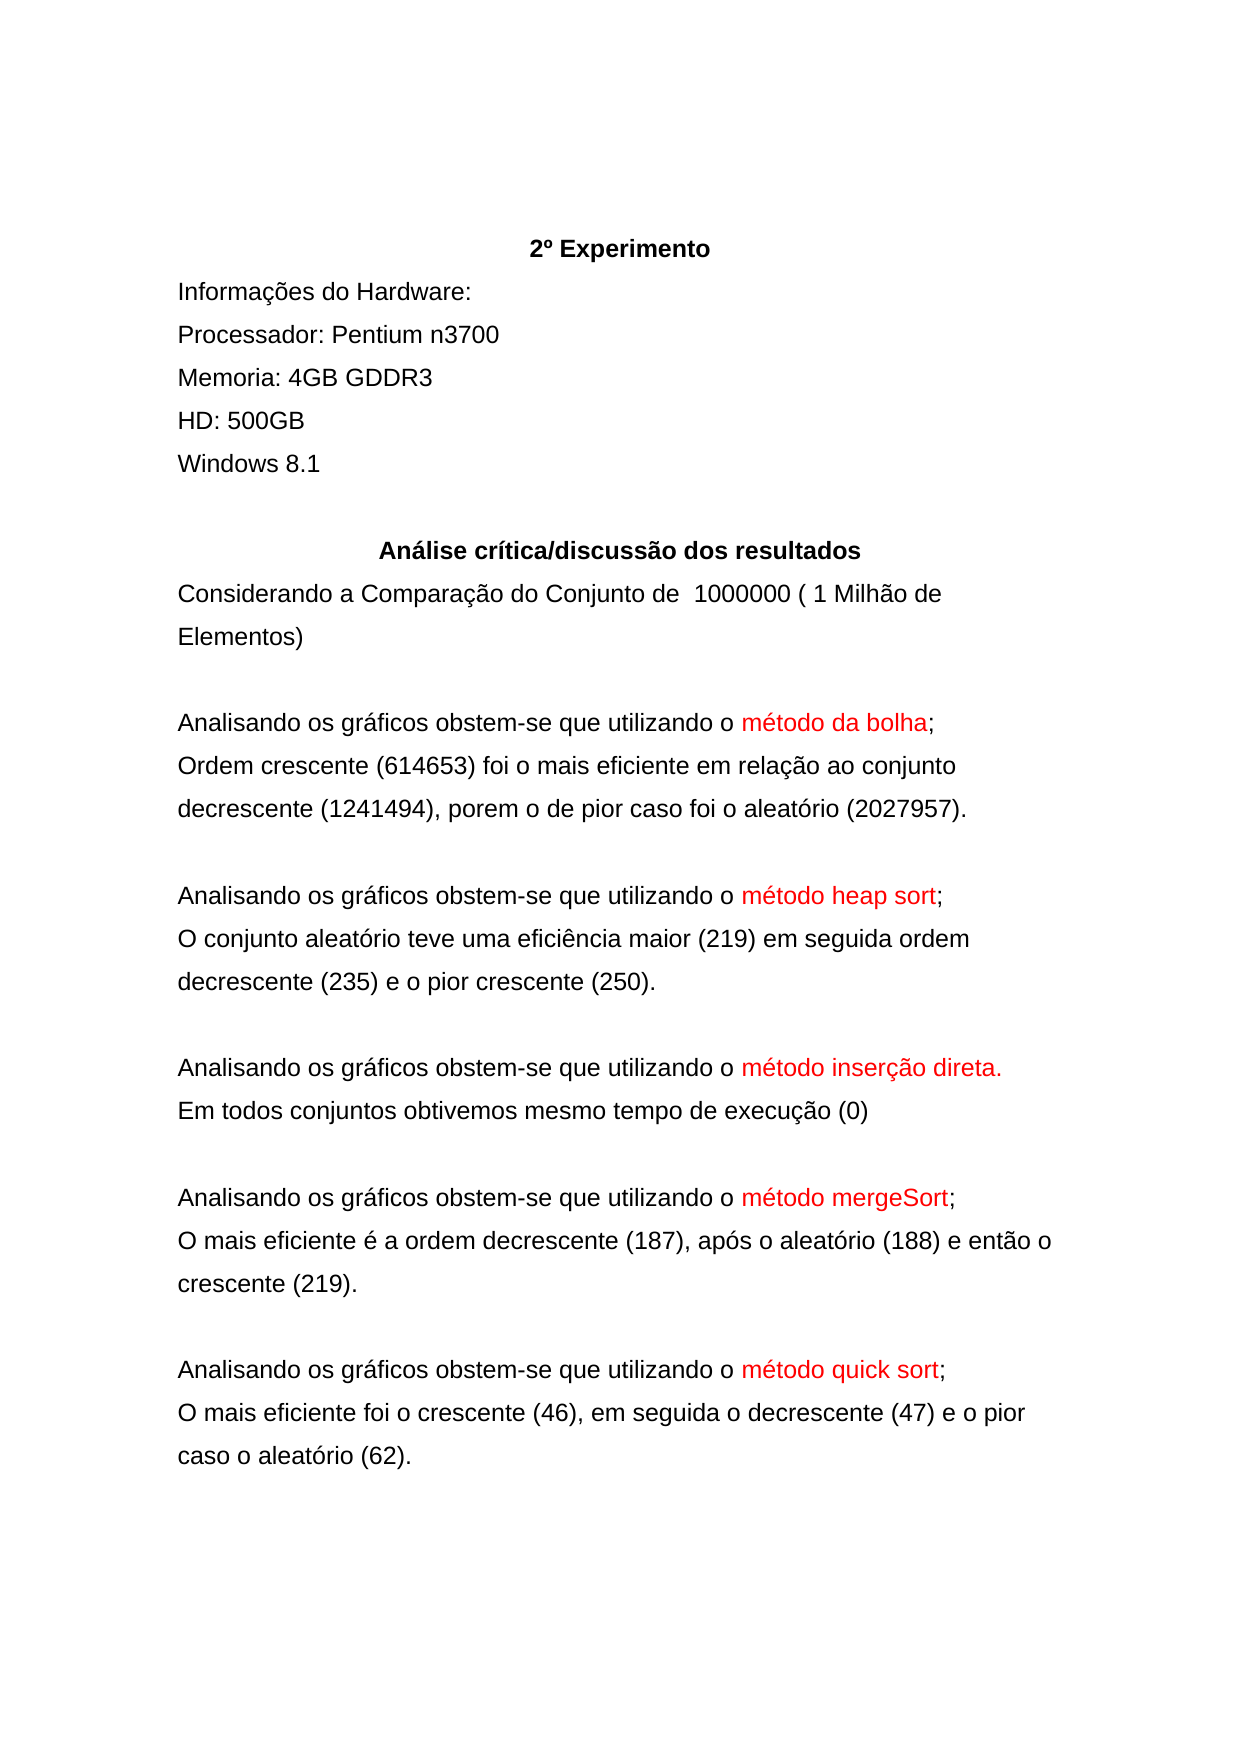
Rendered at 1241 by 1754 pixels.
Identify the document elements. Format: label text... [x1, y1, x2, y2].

text Memoria: 4GB GDDR3 [177, 363, 1063, 392]
text 2º Experimento [177, 234, 1063, 263]
text HD: 500GB Windows 8.1 [177, 406, 1063, 478]
text Analisando os gráficos obstem-se que utilizando o método da bolha; [177, 708, 1063, 737]
text O conjunto aleatório teve uma eficiência maior (219) em seguida ordem decrescente (235) e o pior crescente (250). [177, 924, 1063, 996]
text Considerando a Comparação do Conjunto de 1000000 ( 1 Milhão de Elementos) [177, 579, 1063, 651]
text Analisando os gráficos obstem-se que utilizando o método mergeSort; [177, 1183, 1063, 1211]
text Informações do Hardware: Processador: Pentium n3700 [177, 277, 1063, 349]
text Em todos conjuntos obtivemos mesmo tempo de execução (0) [177, 1096, 1063, 1125]
text Análise crítica/discussão dos resultados [177, 536, 1063, 564]
text O mais eficiente foi o crescente (46), em seguida o decrescente (47) e o pior caso o aleatório (62). [177, 1398, 1063, 1470]
text Analisando os gráficos obstem-se que utilizando o método quick sort; [177, 1355, 1063, 1384]
text Ordem crescente (614653) foi o mais eficiente em relação ao conjunto decrescente (1241494), porem o de pior caso foi o aleatório (2027957). [177, 751, 1063, 823]
text Analisando os gráficos obstem-se que utilizando o método inserção direta. [177, 1053, 1063, 1082]
text O mais eficiente é a ordem decrescente (187), após o aleatório (188) e então o crescente (219). [177, 1226, 1063, 1298]
text Analisando os gráficos obstem-se que utilizando o método heap sort; [177, 881, 1063, 909]
